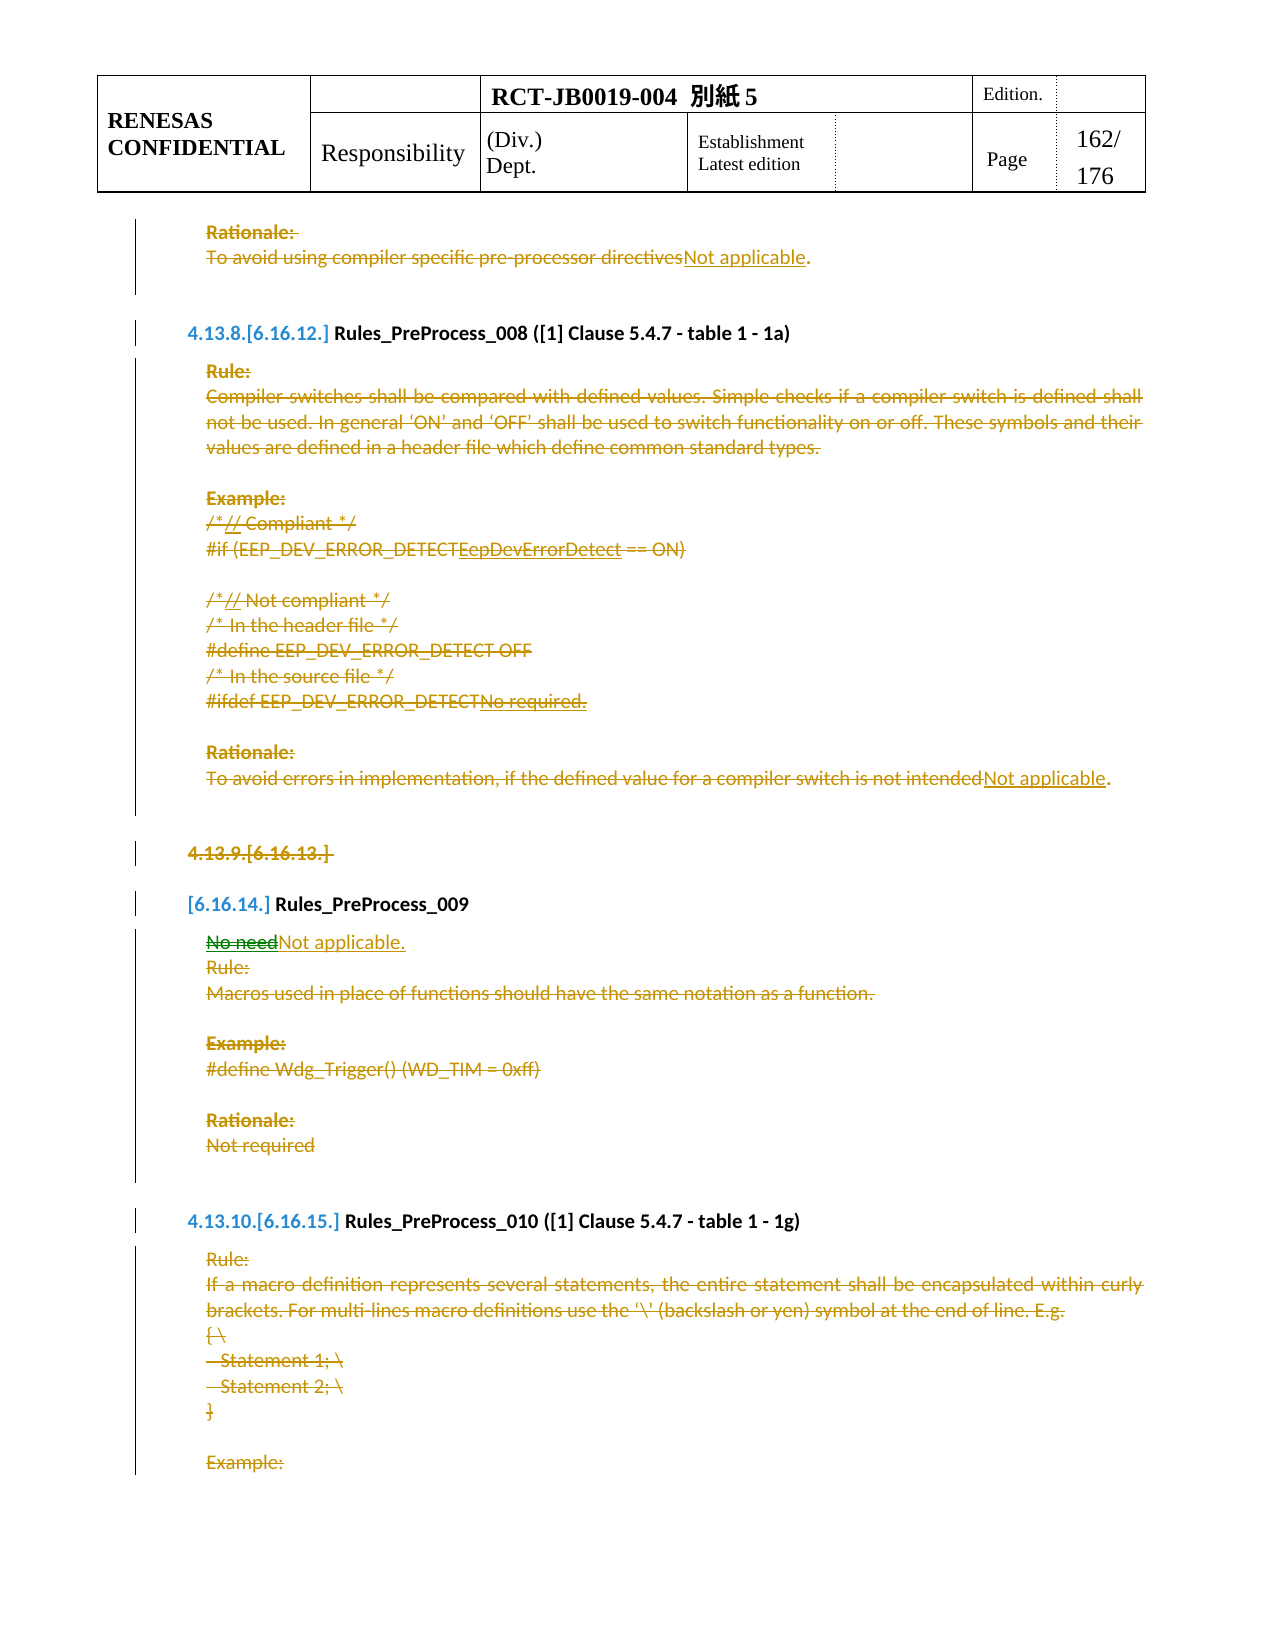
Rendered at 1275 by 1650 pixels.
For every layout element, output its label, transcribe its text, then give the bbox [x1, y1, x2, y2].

text . [206, 244, 1144, 270]
subtitle Rules_PreProcess_010 ([1] Clause 5.4.7 - table 1 - 1g) [187, 1208, 1144, 1233]
text . [206, 765, 1144, 790]
subtitle Rules_PreProcess_009 [187, 891, 1144, 916]
subtitle Rules_PreProcess_008 ([1] Clause 5.4.7 - table 1 - 1a) [187, 320, 1144, 346]
